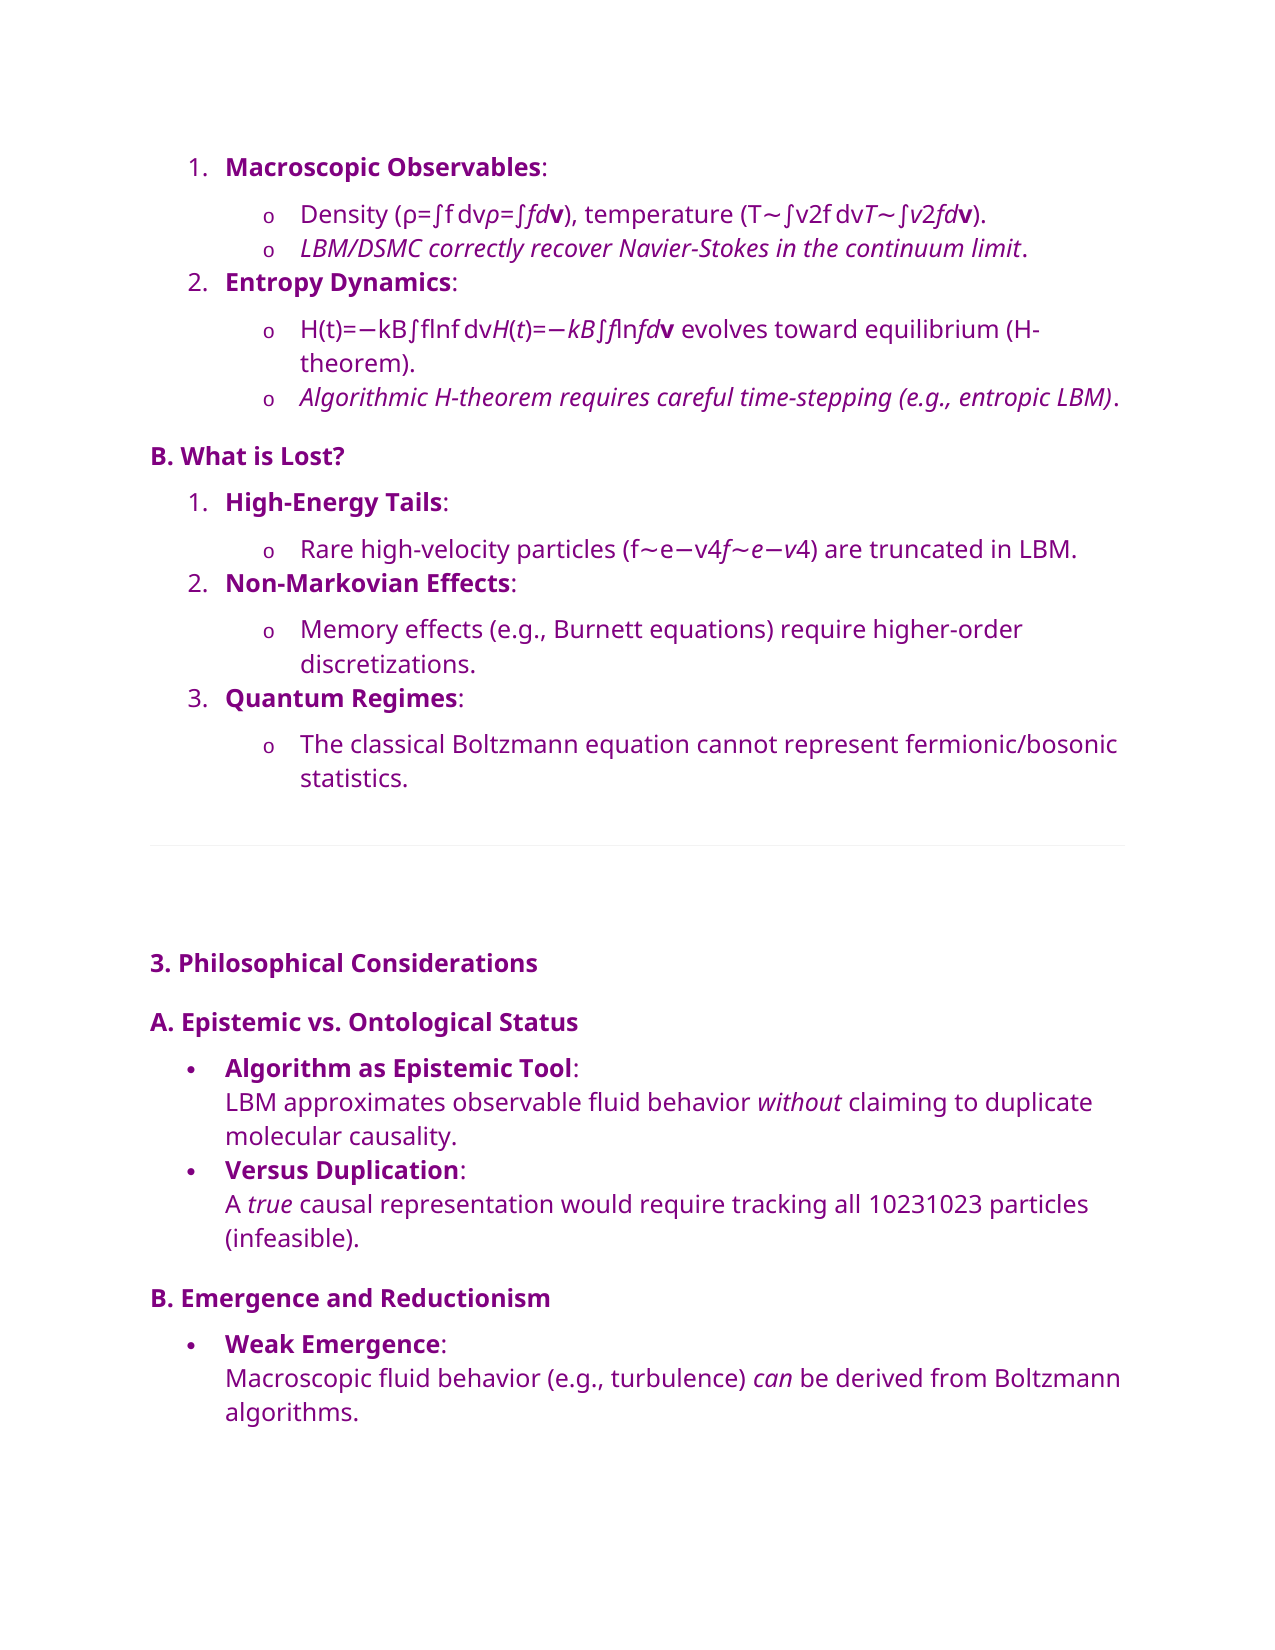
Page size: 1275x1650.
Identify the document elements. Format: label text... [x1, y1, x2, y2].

list Algorithm as Epistemic Tool: LBM approximates observable fluid behavior without claiming to duplicate molecular causality. [187, 1051, 1125, 1153]
list The classical Boltzmann equation cannot represent fermionic/bosonic statistics. [262, 727, 1125, 795]
list Versus Duplication: A true causal representation would require tracking all 10231023 particles (infeasible). [187, 1153, 1125, 1255]
text B. What is Lost? [150, 438, 1125, 472]
text A. Epistemic vs. Ontological Status [150, 1004, 1125, 1038]
list Algorithmic H-theorem requires careful time-stepping (e.g., entropic LBM). [262, 379, 1125, 413]
list Density (ρ=∫f dvρ=∫fdv), temperature (T∼∫v2f dvT∼∫v2fdv). [262, 197, 1125, 231]
list Weak Emergence: Macroscopic fluid behavior (e.g., turbulence) can be derived from Boltzmann algorithms. [187, 1327, 1125, 1429]
text 3. Philosophical Considerations [150, 945, 1125, 979]
list Memory effects (e.g., Burnett equations) require higher-order discretizations. [262, 612, 1125, 680]
list LBM/DSMC correctly recover Navier-Stokes in the continuum limit. [262, 231, 1125, 265]
list Rare high-velocity particles (f∼e−v4f∼e−v4) are truncated in LBM. [262, 532, 1125, 566]
list H(t)=−kB∫fln⁡f dvH(t)=−kB​∫flnfdv evolves toward equilibrium (H-theorem). [262, 311, 1125, 379]
list Entropy Dynamics: [187, 265, 1125, 299]
list Quantum Regimes: [187, 680, 1125, 714]
list Non-Markovian Effects: [187, 566, 1125, 600]
text B. Emergence and Reductionism [150, 1280, 1125, 1314]
list High-Energy Tails: [187, 485, 1125, 519]
list Macroscopic Observables: [187, 150, 1125, 184]
